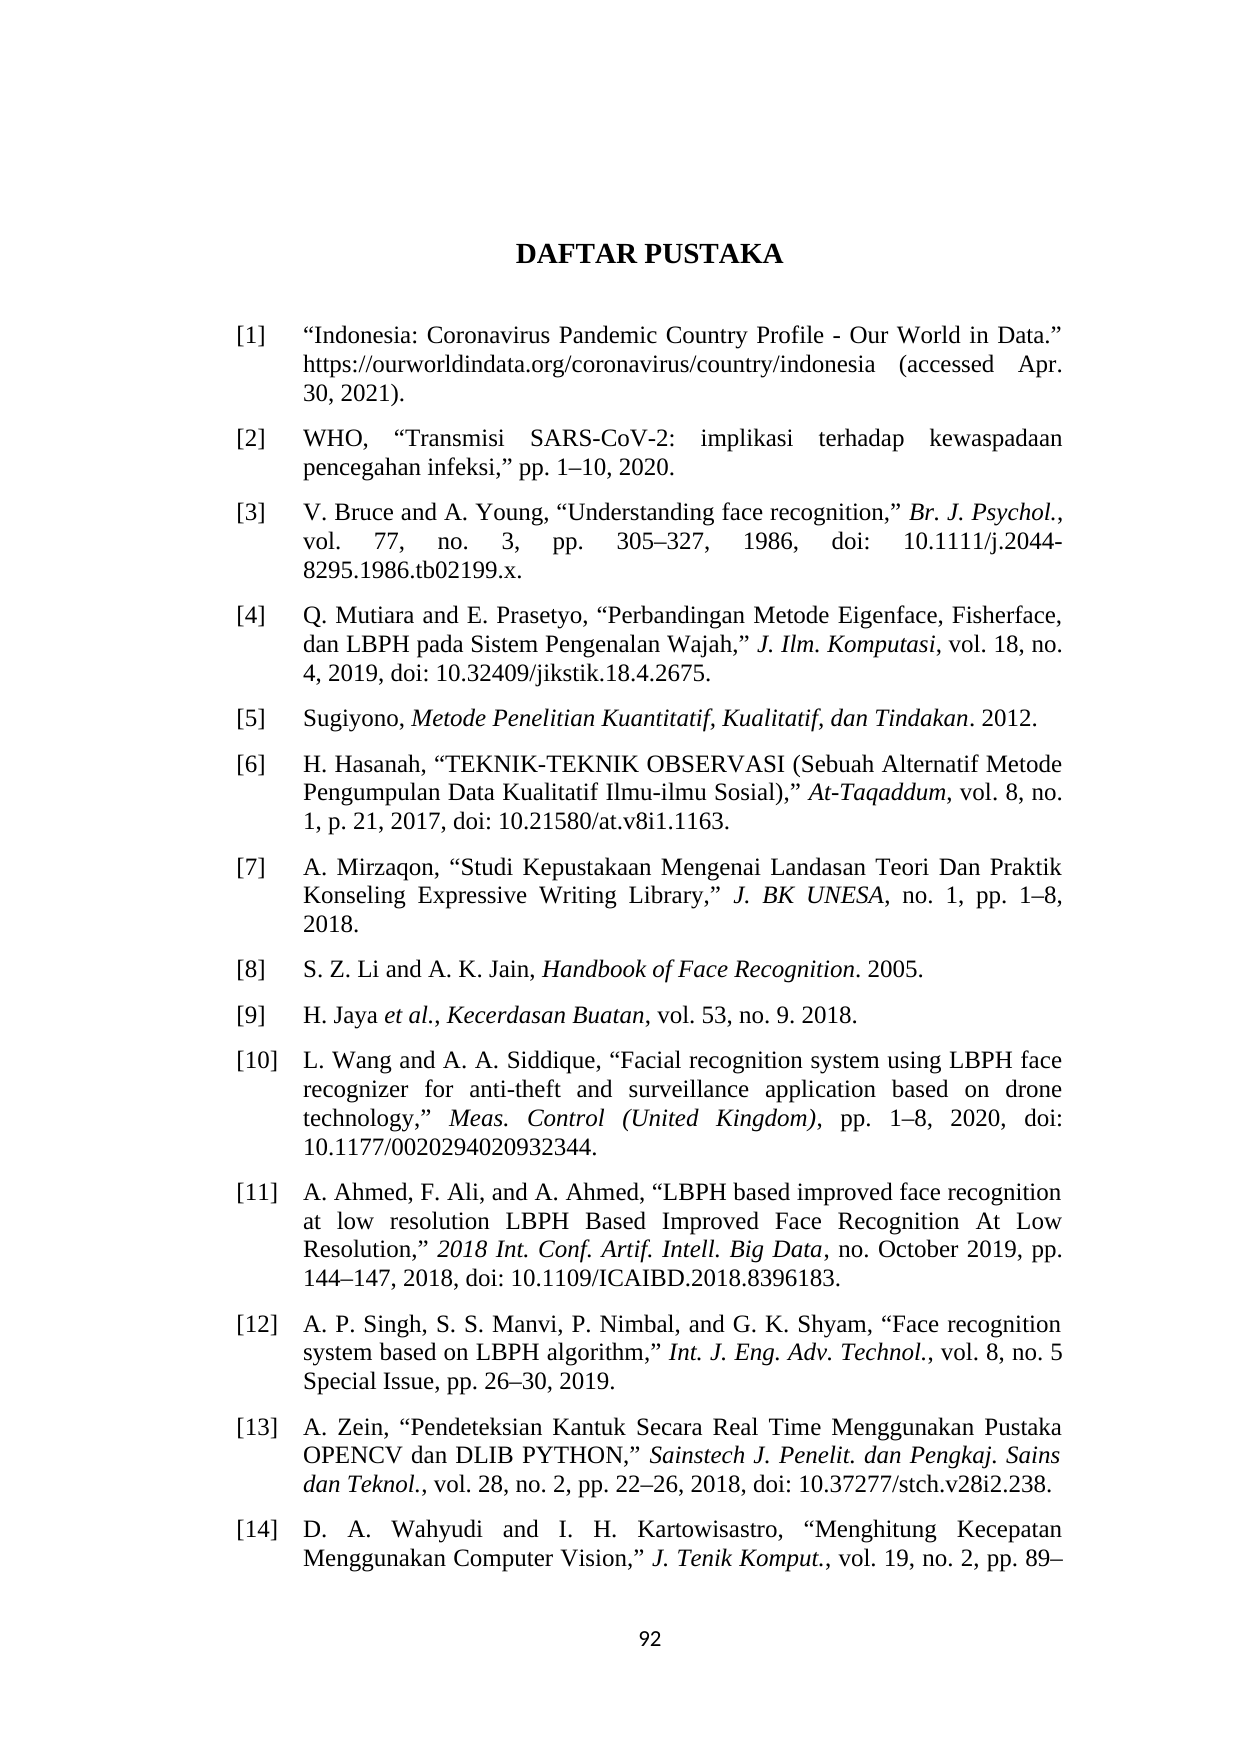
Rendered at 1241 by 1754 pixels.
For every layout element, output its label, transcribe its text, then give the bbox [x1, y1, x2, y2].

text [10] L. Wang and A. A. Siddique, “Facial recognition system using LBPH face recognizer for anti-theft and surveillance application based on drone technology,” Meas. Control (United Kingdom), pp. 1–8, 2020, doi: 10.1177/0020294020932344. [236, 1045, 1063, 1160]
subtitle DAFTAR PUSTAKA [236, 236, 1063, 270]
text [3] V. Bruce and A. Young, “Understanding face recognition,” Br. J. Psychol., vol. 77, no. 3, pp. 305–327, 1986, doi: 10.1111/j.2044-8295.1986.tb02199.x. [236, 497, 1063, 584]
text [11] A. Ahmed, F. Ali, and A. Ahmed, “LBPH based improved face recognition at low resolution LBPH Based Improved Face Recognition At Low Resolution,” 2018 Int. Conf. Artif. Intell. Big Data, no. October 2019, pp. 144–147, 2018, doi: 10.1109/ICAIBD.2018.8396183. [236, 1177, 1063, 1292]
text [9] H. Jaya et al., Kecerdasan Buatan, vol. 53, no. 9. 2018. [236, 1000, 1063, 1029]
text [1] “Indonesia: Coronavirus Pandemic Country Profile - Our World in Data.” https://ourworldindata.org/coronavirus/country/indonesia (accessed Apr. 30, 2021). [236, 320, 1063, 407]
text [12] A. P. Singh, S. S. Manvi, P. Nimbal, and G. K. Shyam, “Face recognition system based on LBPH algorithm,” Int. J. Eng. Adv. Technol., vol. 8, no. 5 Special Issue, pp. 26–30, 2019. [236, 1309, 1063, 1395]
text [5] Sugiyono, Metode Penelitian Kuantitatif, Kualitatif, dan Tindakan. 2012. [236, 703, 1063, 732]
text [6] H. Hasanah, “TEKNIK-TEKNIK OBSERVASI (Sebuah Alternatif Metode Pengumpulan Data Kualitatif Ilmu-ilmu Sosial),” At-Taqaddum, vol. 8, no. 1, p. 21, 2017, doi: 10.21580/at.v8i1.1163. [236, 749, 1063, 835]
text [236, 1514, 1063, 1572]
text [7] A. Mirzaqon, “Studi Kepustakaan Mengenai Landasan Teori Dan Praktik Konseling Expressive Writing Library,” J. BK UNESA, no. 1, pp. 1–8, 2018. [236, 852, 1063, 938]
text [8] S. Z. Li and A. K. Jain, Handbook of Face Recognition. 2005. [236, 954, 1063, 983]
text [2] WHO, “Transmisi SARS-CoV-2: implikasi terhadap kewaspadaan pencegahan infeksi,” pp. 1–10, 2020. [236, 423, 1063, 481]
text [4] Q. Mutiara and E. Prasetyo, “Perbandingan Metode Eigenface, Fisherface, dan LBPH pada Sistem Pengenalan Wajah,” J. Ilm. Komputasi, vol. 18, no. 4, 2019, doi: 10.32409/jikstik.18.4.2675. [236, 600, 1063, 687]
text [13] A. Zein, “Pendeteksian Kantuk Secara Real Time Menggunakan Pustaka OPENCV dan DLIB PYTHON,” Sainstech J. Penelit. dan Pengkaj. Sains dan Teknol., vol. 28, no. 2, pp. 22–26, 2018, doi: 10.37277/stch.v28i2.238. [236, 1412, 1063, 1498]
